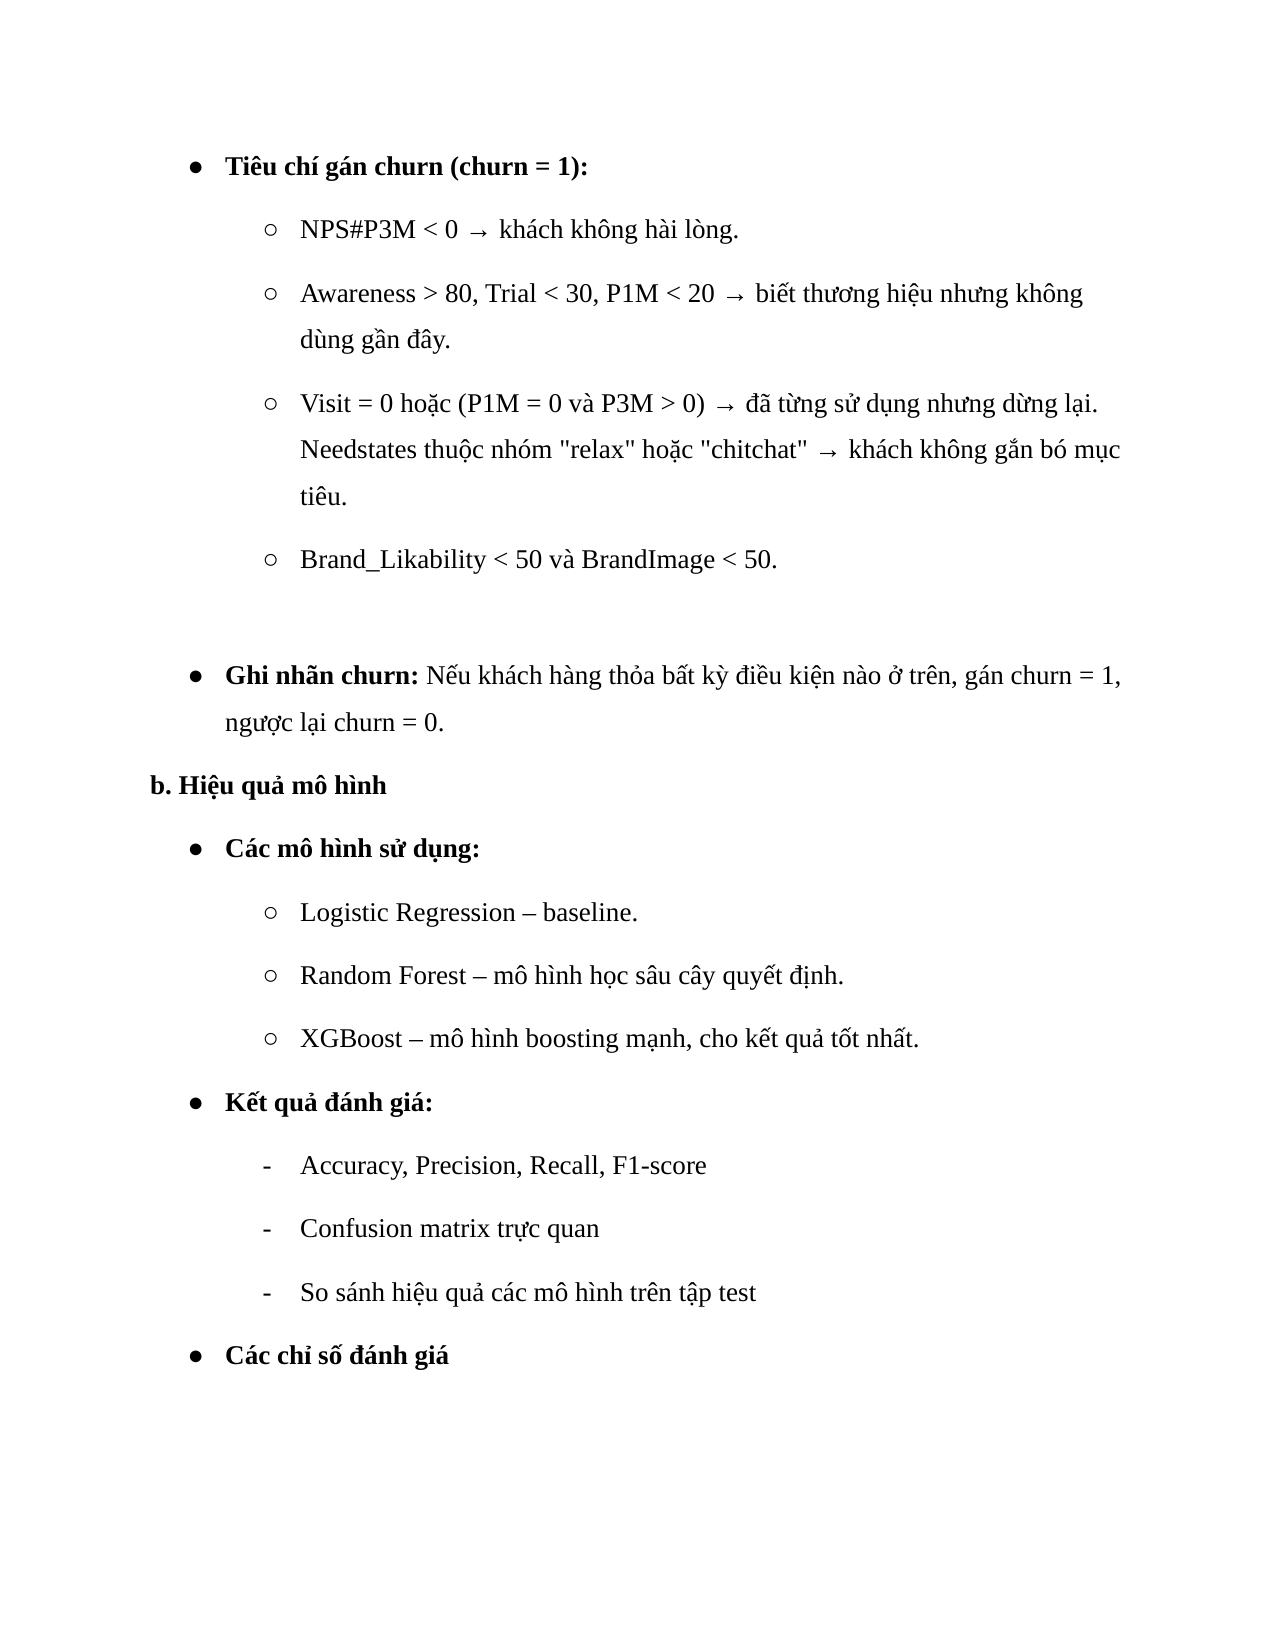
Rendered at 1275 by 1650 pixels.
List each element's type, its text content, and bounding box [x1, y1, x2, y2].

list Các mô hình sử dụng: [187, 832, 1125, 864]
list Brand_Likability < 50 và BrandImage < 50. [262, 543, 1125, 626]
list Accuracy, Precision, Recall, F1-score [262, 1149, 1125, 1180]
list Logistic Regression – baseline. [262, 896, 1125, 927]
list Kết quả đánh giá: [187, 1086, 1125, 1117]
list So sánh hiệu quả các mô hình trên tập test [262, 1276, 1125, 1307]
list Confusion matrix trực quan [262, 1212, 1125, 1244]
list Random Forest – mô hình học sâu cây quyết định. [262, 959, 1125, 990]
list Tiêu chí gán churn (churn = 1): [187, 150, 1125, 181]
list Ghi nhãn churn: Nếu khách hàng thỏa bất kỳ điều kiện nào ở trên, gán churn = 1, ngược lại churn = 0. [187, 659, 1125, 737]
text b. Hiệu quả mô hình [150, 769, 1125, 800]
list Các chỉ số đánh giá [187, 1339, 1125, 1370]
list NPS#P3M < 0 → khách không hài lòng. [262, 213, 1125, 244]
list XGBoost – mô hình boosting mạnh, cho kết quả tốt nhất. [262, 1022, 1125, 1054]
list Awareness > 80, Trial < 30, P1M < 20 → biết thương hiệu nhưng không dùng gần đây. [262, 277, 1125, 354]
list Visit = 0 hoặc (P1M = 0 và P3M > 0) → đã từng sử dụng nhưng dừng lại. Needstates thuộc nhóm "relax" hoặc "chitchat" → khách không gắn bó mục tiêu. [262, 387, 1125, 511]
